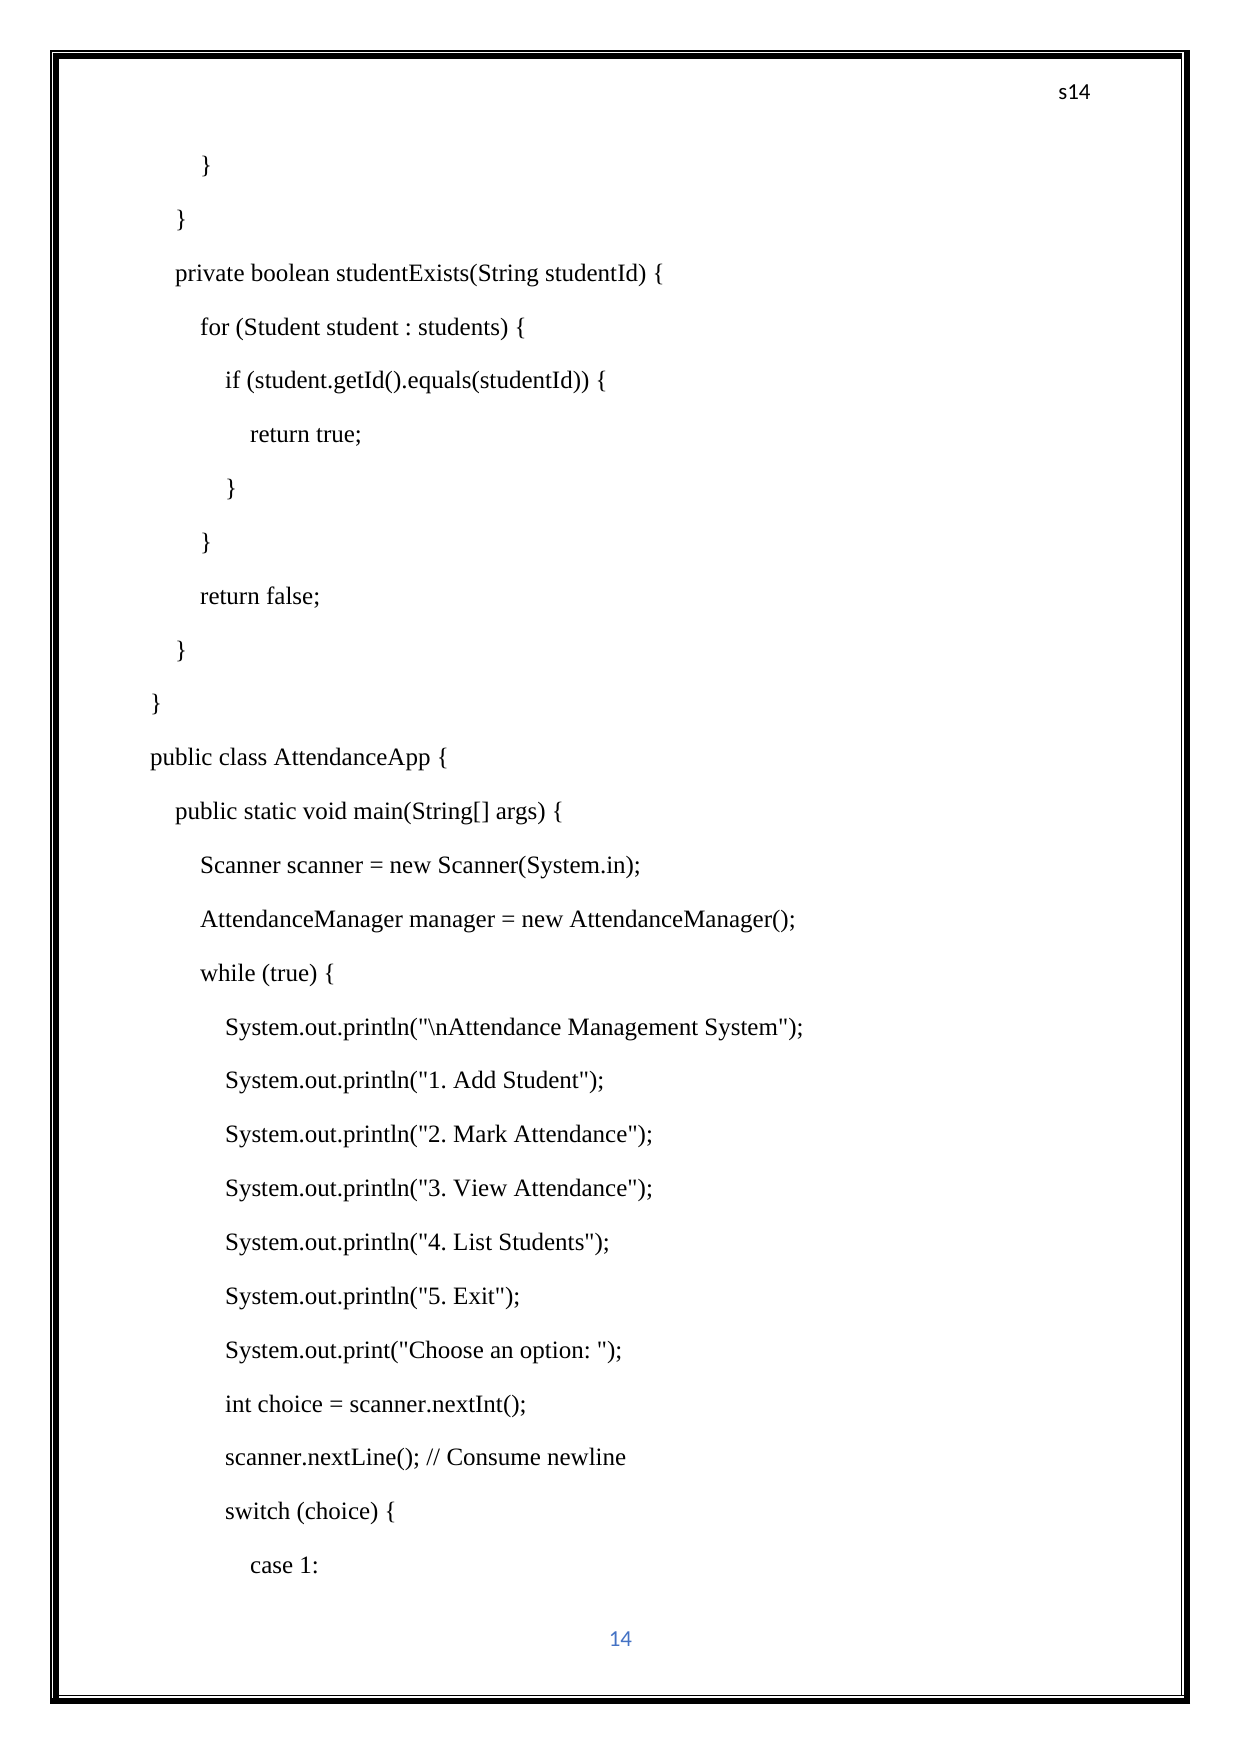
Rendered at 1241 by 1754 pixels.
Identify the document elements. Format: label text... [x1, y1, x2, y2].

list System.out.println("5. Exit"); [150, 1281, 1090, 1310]
list scanner.nextLine(); // Consume newline [150, 1442, 1090, 1471]
list System.out.println("\nAttendance Management System"); [150, 1012, 1090, 1040]
list System.out.print("Choose an option: "); [150, 1335, 1090, 1363]
list switch (choice) { [150, 1496, 1090, 1525]
list System.out.println("3. View Attendance"); [150, 1173, 1090, 1202]
list } [150, 688, 1090, 717]
list public static void main(String[] args) { [150, 796, 1090, 825]
list } [150, 150, 1090, 179]
list int choice = scanner.nextInt(); [150, 1389, 1090, 1417]
list Scanner scanner = new Scanner(System.in); [150, 850, 1090, 879]
list } [150, 527, 1090, 556]
list return true; [150, 419, 1090, 448]
list } [150, 635, 1090, 663]
list while (true) { [150, 958, 1090, 987]
list } [150, 473, 1090, 502]
list } [150, 204, 1090, 233]
list for (Student student : students) { [150, 312, 1090, 340]
list case 1: [150, 1550, 1090, 1579]
list public class AttendanceApp { [150, 742, 1090, 771]
list return false; [150, 581, 1090, 609]
list System.out.println("4. List Students"); [150, 1227, 1090, 1256]
list if (student.getId().equals(studentId)) { [150, 365, 1090, 394]
list System.out.println("1. Add Student"); [150, 1066, 1090, 1094]
list AttendanceManager manager = new AttendanceManager(); [150, 904, 1090, 933]
list private boolean studentExists(String studentId) { [150, 258, 1090, 286]
list System.out.println("2. Mark Attendance"); [150, 1119, 1090, 1148]
